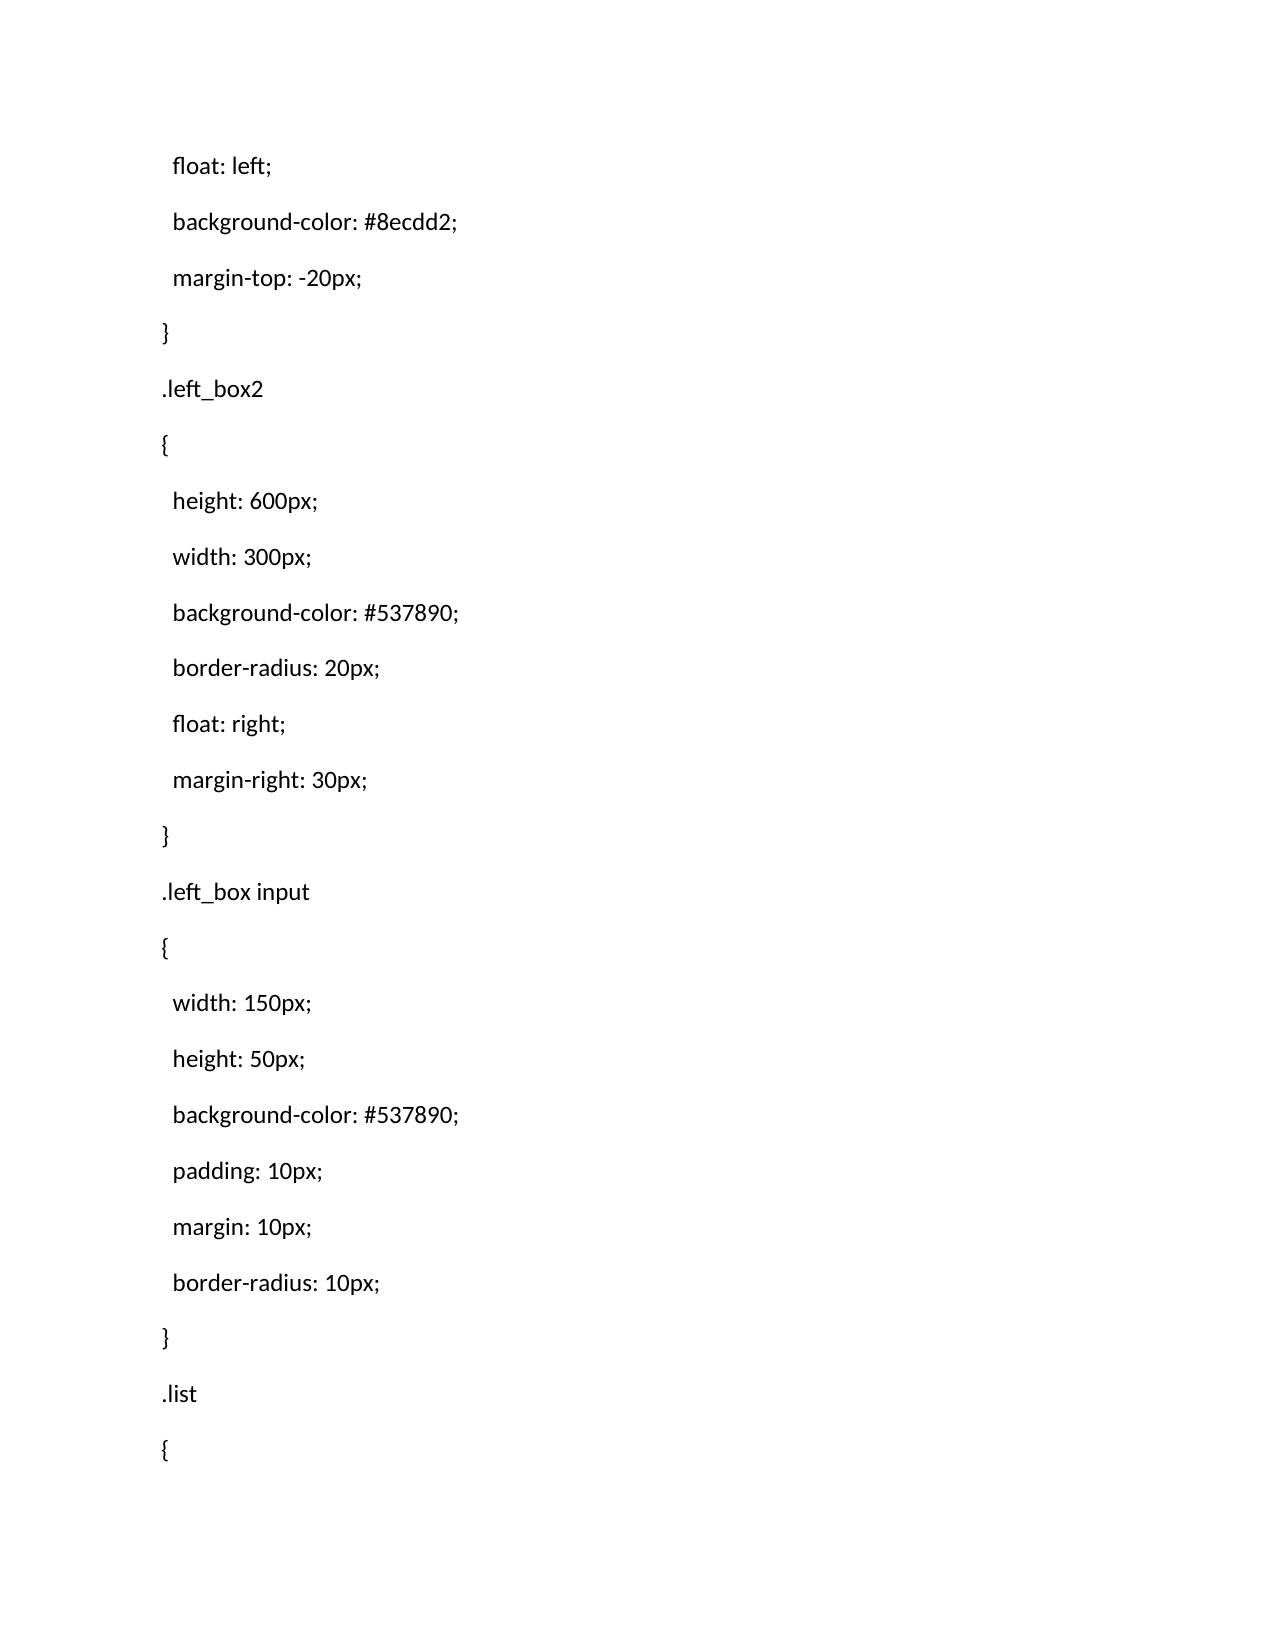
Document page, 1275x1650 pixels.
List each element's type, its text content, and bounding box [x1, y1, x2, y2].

text background-color: #537890; [150, 597, 1125, 627]
text { [150, 932, 1125, 962]
text background-color: #8ecdd2; [150, 206, 1125, 236]
text { [150, 429, 1125, 460]
text margin-right: 30px; [150, 764, 1125, 795]
text padding: 10px; [150, 1155, 1125, 1186]
text .left_box2 [150, 373, 1125, 404]
text } [150, 820, 1125, 851]
text float: right; [150, 708, 1125, 739]
text border-radius: 20px; [150, 652, 1125, 683]
text .list [150, 1378, 1125, 1409]
text background-color: #537890; [150, 1099, 1125, 1130]
text height: 600px; [150, 485, 1125, 516]
text { [150, 1434, 1125, 1465]
text width: 150px; [150, 987, 1125, 1018]
text float: left; [150, 150, 1125, 181]
text } [150, 317, 1125, 348]
text margin: 10px; [150, 1211, 1125, 1241]
text height: 50px; [150, 1043, 1125, 1074]
text } [150, 1322, 1125, 1353]
text width: 300px; [150, 541, 1125, 571]
text .left_box input [150, 876, 1125, 906]
text margin-top: -20px; [150, 262, 1125, 292]
text border-radius: 10px; [150, 1267, 1125, 1297]
